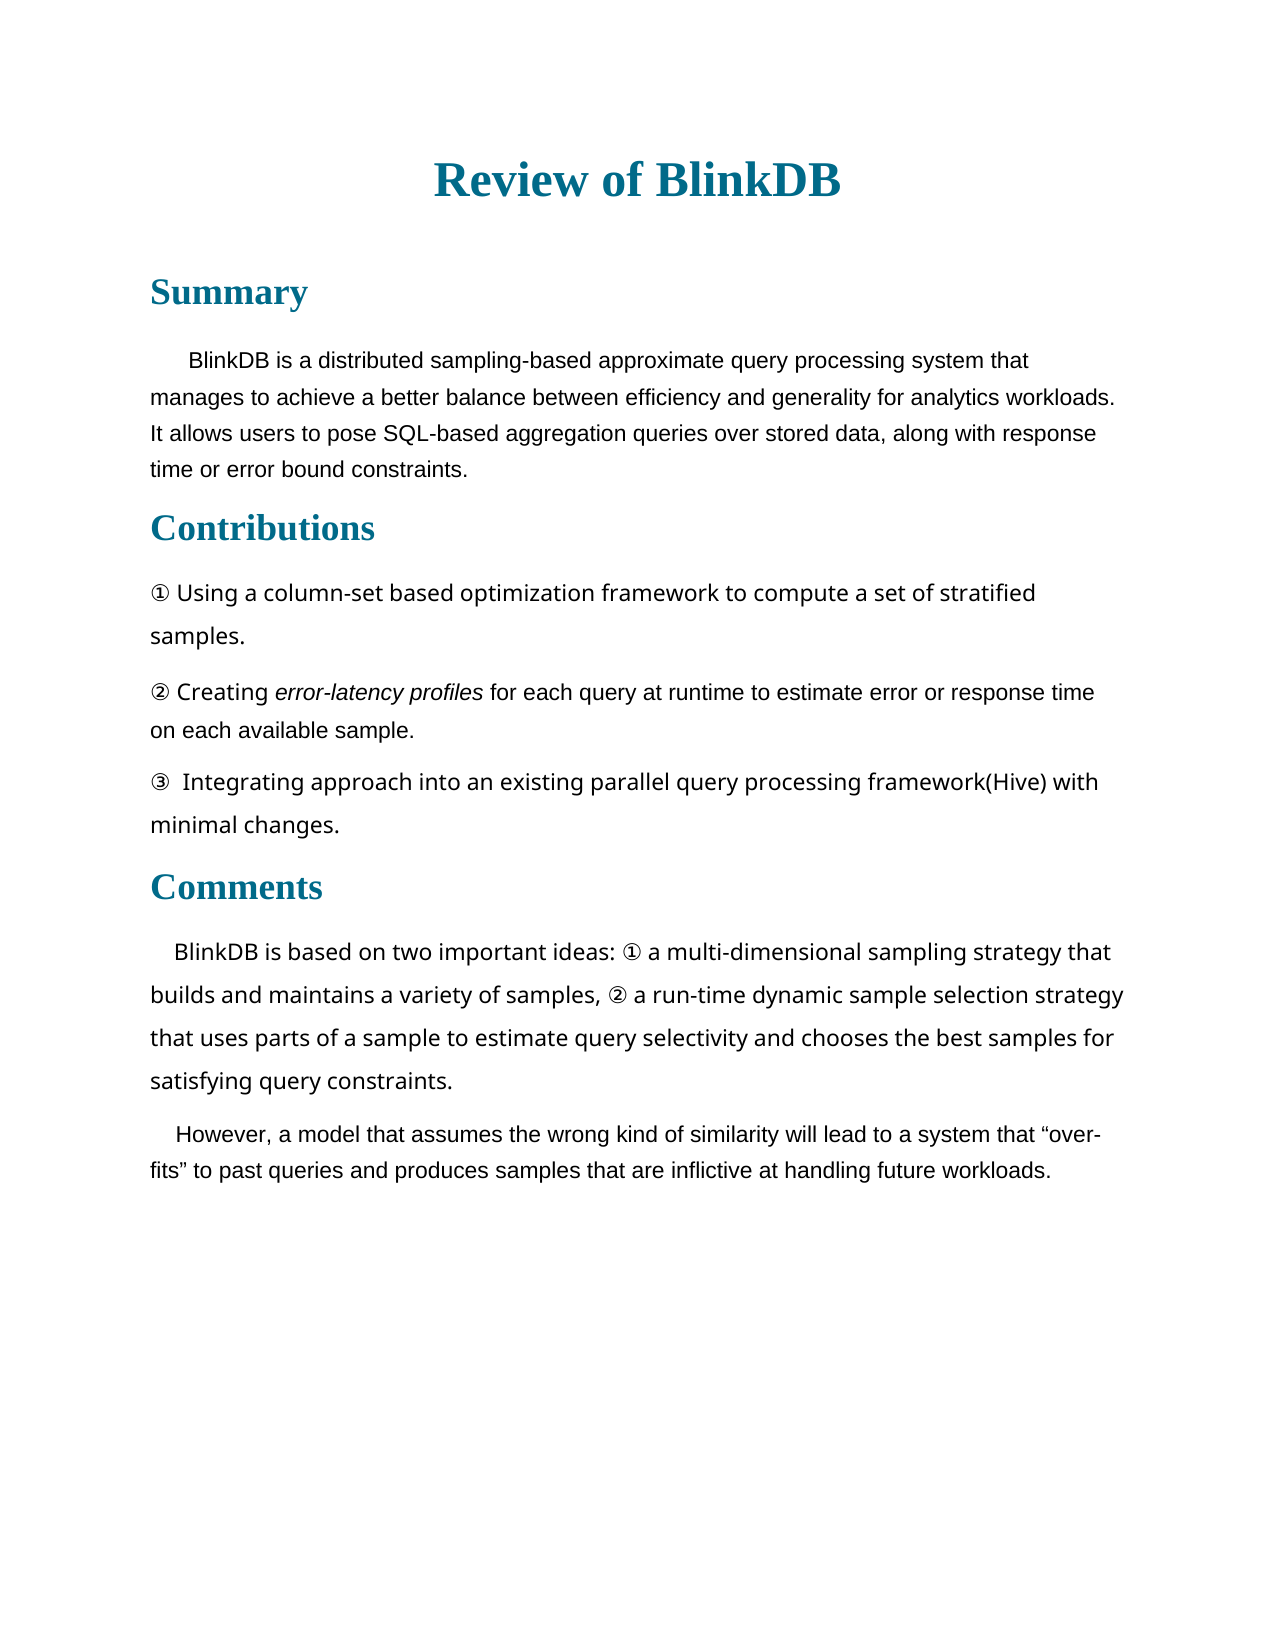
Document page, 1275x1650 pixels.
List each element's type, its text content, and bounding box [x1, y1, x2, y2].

text BlinkDB is a distributed sampling-based approximate query processing system that manages to achieve a better balance between efficiency and generality for analytics workloads. It allows users to pose SQL-based aggregation queries over stored data, along with response time or error bound constraints. [150, 347, 1125, 483]
text ② Creating error-latency profiles for each query at runtime to estimate error or response time on each available sample. [150, 676, 1125, 743]
text ① Using a column-set based optimization framework to compute a set of stratified samples. [150, 577, 1125, 651]
text Review of BlinkDB [150, 150, 1125, 207]
subtitle Summary [150, 270, 1125, 313]
text Contributions [150, 505, 1125, 548]
text ③ Integrating approach into an existing parallel query processing framework(Hive) with minimal changes. [150, 766, 1125, 840]
text Comments [150, 865, 1125, 908]
text BlinkDB is based on two important ideas: ① a multi-dimensional sampling strategy that builds and maintains a variety of samples, ② a run-time dynamic sample selection strategy that uses parts of a sample to estimate query selectivity and chooses the best samples for satisfying query constraints. [150, 936, 1125, 1096]
text However, a model that assumes the wrong kind of similarity will lead to a system that “over-fits” to past queries and produces samples that are inflictive at handling future workloads. [150, 1121, 1125, 1183]
